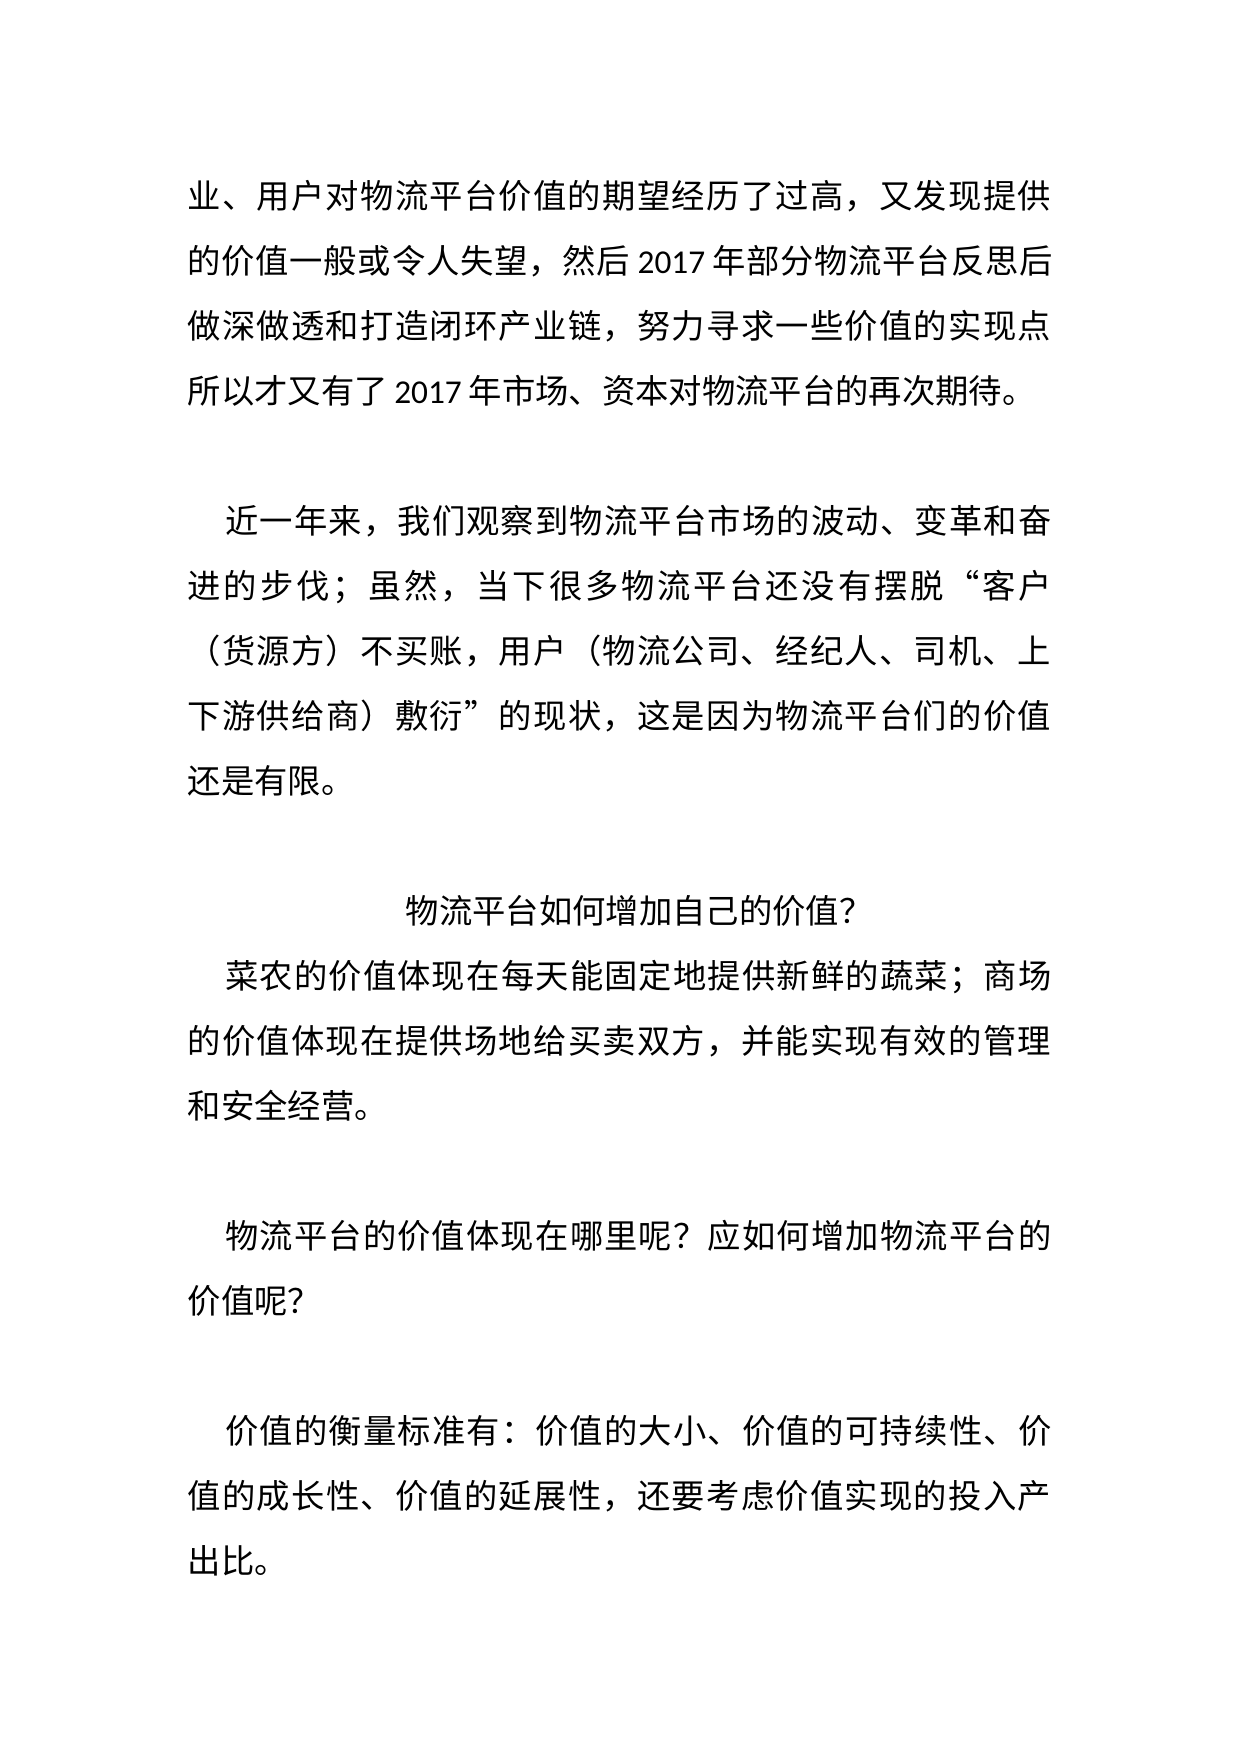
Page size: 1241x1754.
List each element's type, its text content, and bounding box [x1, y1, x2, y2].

text 价值的衡量标准有：价值的大小、价值的可持续性、价值的成长性、价值的延展性，还要考虑价值实现的投入产出比。 [187, 1397, 1053, 1592]
text 物流平台如何增加自己的价值？ [187, 877, 1053, 942]
text 菜农的价值体现在每天能固定地提供新鲜的蔬菜；商场的价值体现在提供场地给买卖双方，并能实现有效的管理和安全经营。 [187, 942, 1053, 1137]
text 近一年来，我们观察到物流平台市场的波动、变革和奋进的步伐；虽然，当下很多物流平台还没有摆脱“客户（货源方）不买账，用户（物流公司、经纪人、司机、上下游供给商）敷衍”的现状，这是因为物流平台们的价值还是有限。 [187, 487, 1053, 812]
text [187, 162, 1053, 422]
text 物流平台的价值体现在哪里呢？应如何增加物流平台的价值呢？ [187, 1202, 1053, 1332]
